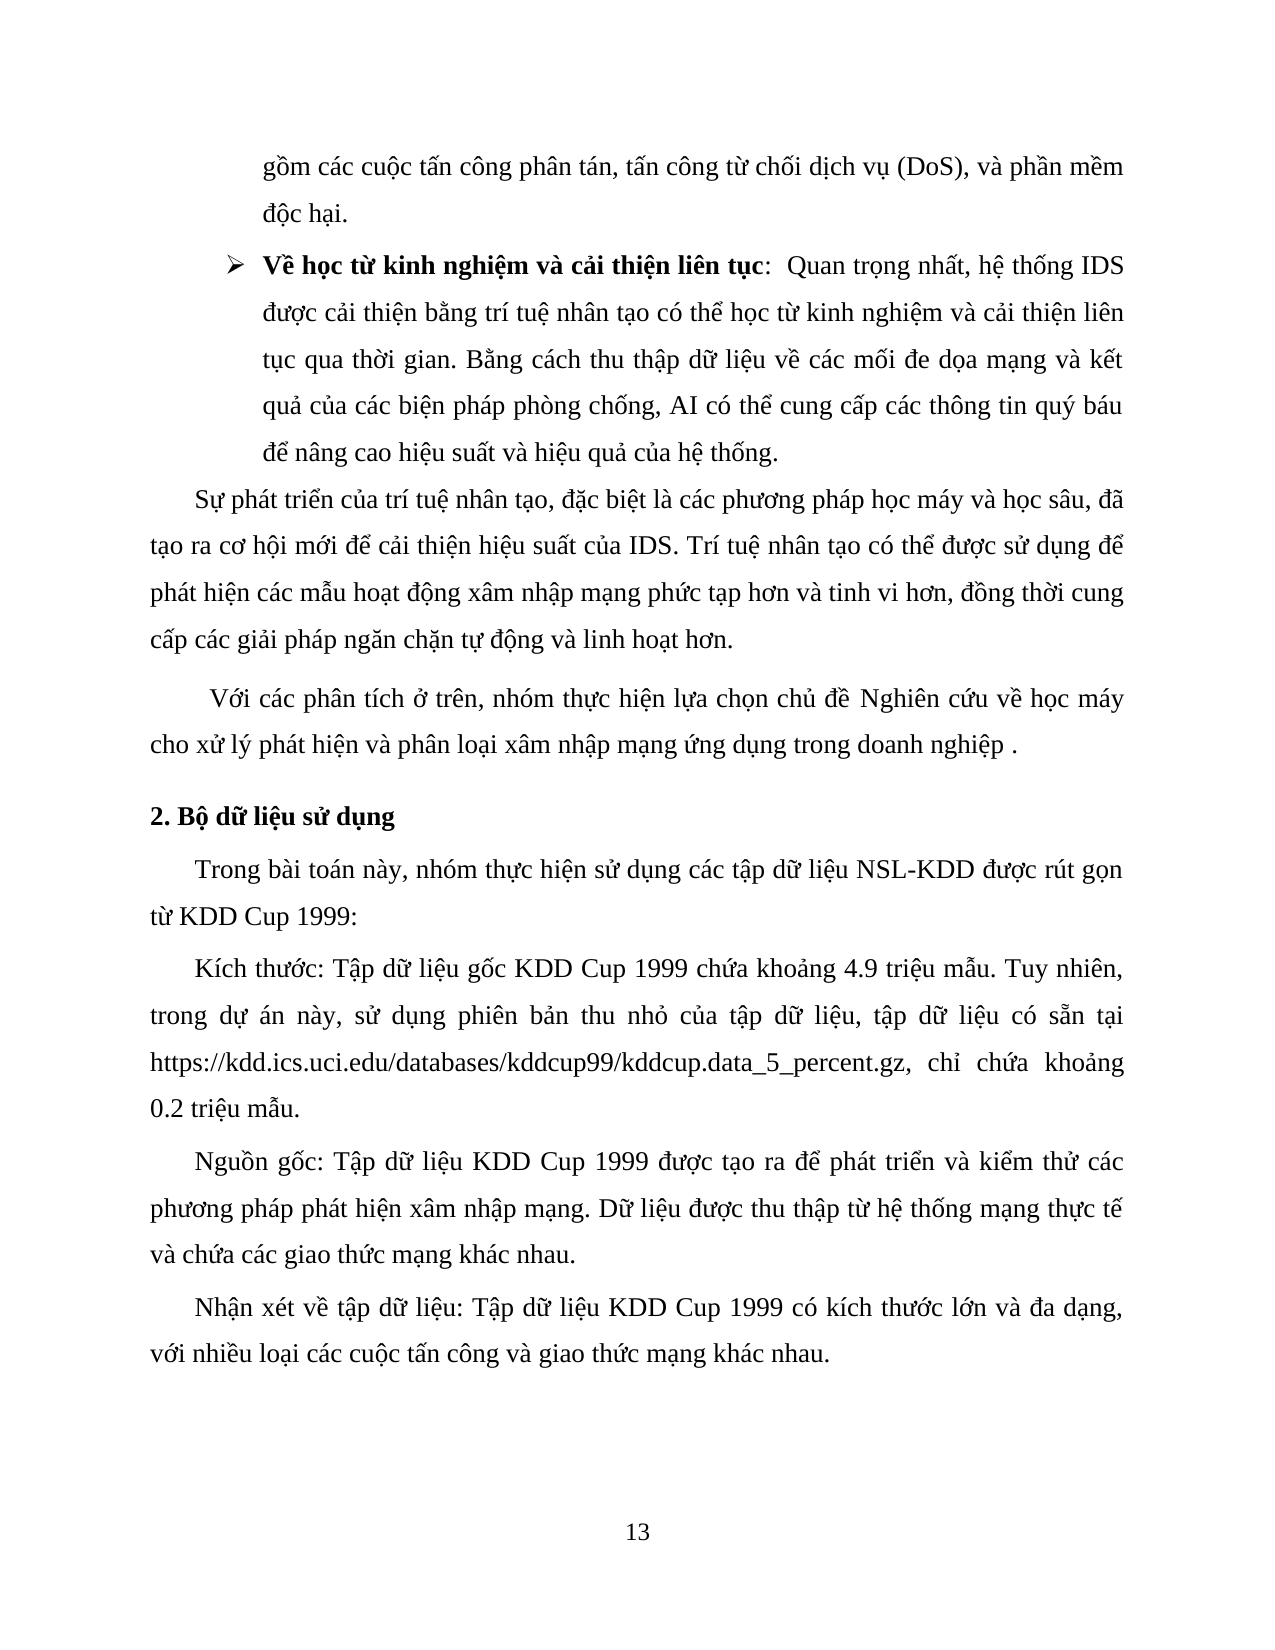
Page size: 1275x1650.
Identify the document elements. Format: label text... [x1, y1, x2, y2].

subtitle 2. Bộ dữ liệu sử dụng [150, 800, 1125, 831]
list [225, 150, 1125, 228]
text Với các phân tích ở trên, nhóm thực hiện lựa chọn chủ đề Nghiên cứu về học máy cho xử lý phát hiện và phân loại xâm nhập mạng ứng dụng trong doanh nghiệp . [150, 682, 1125, 760]
list Về học từ kinh nghiệm và cải thiện liên tục: Quan trọng nhất, hệ thống IDS được cải thiện bằng trí tuệ nhân tạo có thể học từ kinh nghiệm và cải thiện liên tục qua thời gian. Bằng cách thu thập dữ liệu về các mối đe dọa mạng và kết quả của các biện pháp phòng chống, AI có thể cung cấp các thông tin quý báu để nâng cao hiệu suất và hiệu quả của hệ thống. [225, 249, 1125, 467]
text Kích thước: Tập dữ liệu gốc KDD Cup 1999 chứa khoảng 4.9 triệu mẫu. Tuy nhiên, trong dự án này, sử dụng phiên bản thu nhỏ của tập dữ liệu, tập dữ liệu có sẵn tại https://kdd.ics.uci.edu/databases/kddcup99/kddcup.data_5_percent.gz, chỉ chứa khoảng 0.2 triệu mẫu. [150, 952, 1125, 1123]
text Trong bài toán này, nhóm thực hiện sử dụng các tập dữ liệu NSL-KDD được rút gọn từ KDD Cup 1999: [150, 853, 1125, 931]
text Sự phát triển của trí tuệ nhân tạo, đặc biệt là các phương pháp học máy và học sâu, đã tạo ra cơ hội mới để cải thiện hiệu suất của IDS. Trí tuệ nhân tạo có thể được sử dụng để phát hiện các mẫu hoạt động xâm nhập mạng phức tạp hơn và tinh vi hơn, đồng thời cung cấp các giải pháp ngăn chặn tự động và linh hoạt hơn. [150, 483, 1125, 654]
text Nhận xét về tập dữ liệu: Tập dữ liệu KDD Cup 1999 có kích thước lớn và đa dạng, với nhiều loại các cuộc tấn công và giao thức mạng khác nhau. [150, 1291, 1125, 1369]
text Nguồn gốc: Tập dữ liệu KDD Cup 1999 được tạo ra để phát triển và kiểm thử các phương pháp phát hiện xâm nhập mạng. Dữ liệu được thu thập từ hệ thống mạng thực tế và chứa các giao thức mạng khác nhau. [150, 1145, 1125, 1269]
